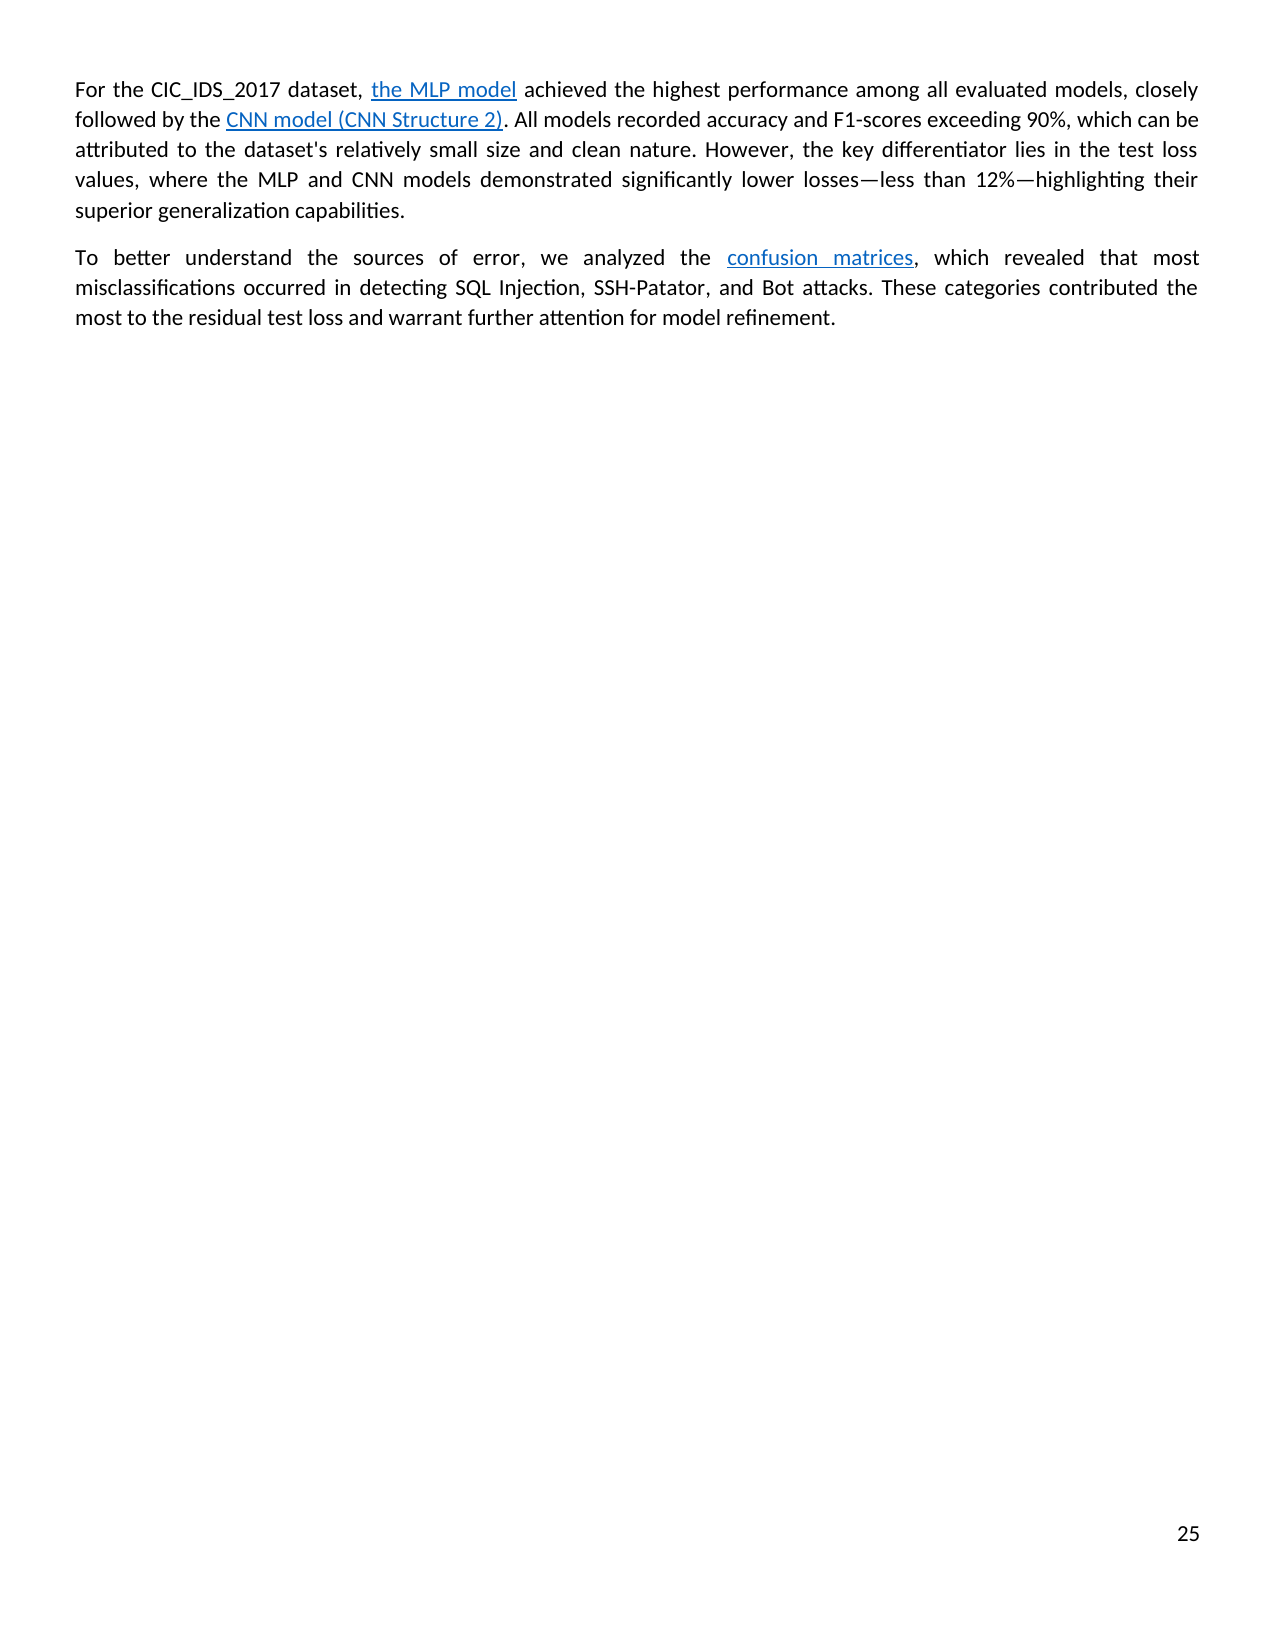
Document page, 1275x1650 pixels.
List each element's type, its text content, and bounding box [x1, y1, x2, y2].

text To better understand the sources of error, we analyzed the confusion matrices, which revealed that most misclassifications occurred in detecting SQL Injection, SSH-Patator, and Bot attacks. These categories contributed the most to the residual test loss and warrant further attention for model refinement. [75, 243, 1200, 331]
text For the CIC_IDS_2017 dataset, the MLP model achieved the highest performance among all evaluated models, closely followed by the CNN model (CNN Structure 2). All models recorded accuracy and F1-scores exceeding 90%, which can be attributed to the dataset's relatively small size and clean nature. However, the key differentiator lies in the test loss values, where the MLP and CNN models demonstrated significantly lower losses—less than 12%—highlighting their superior generalization capabilities. [75, 75, 1200, 224]
